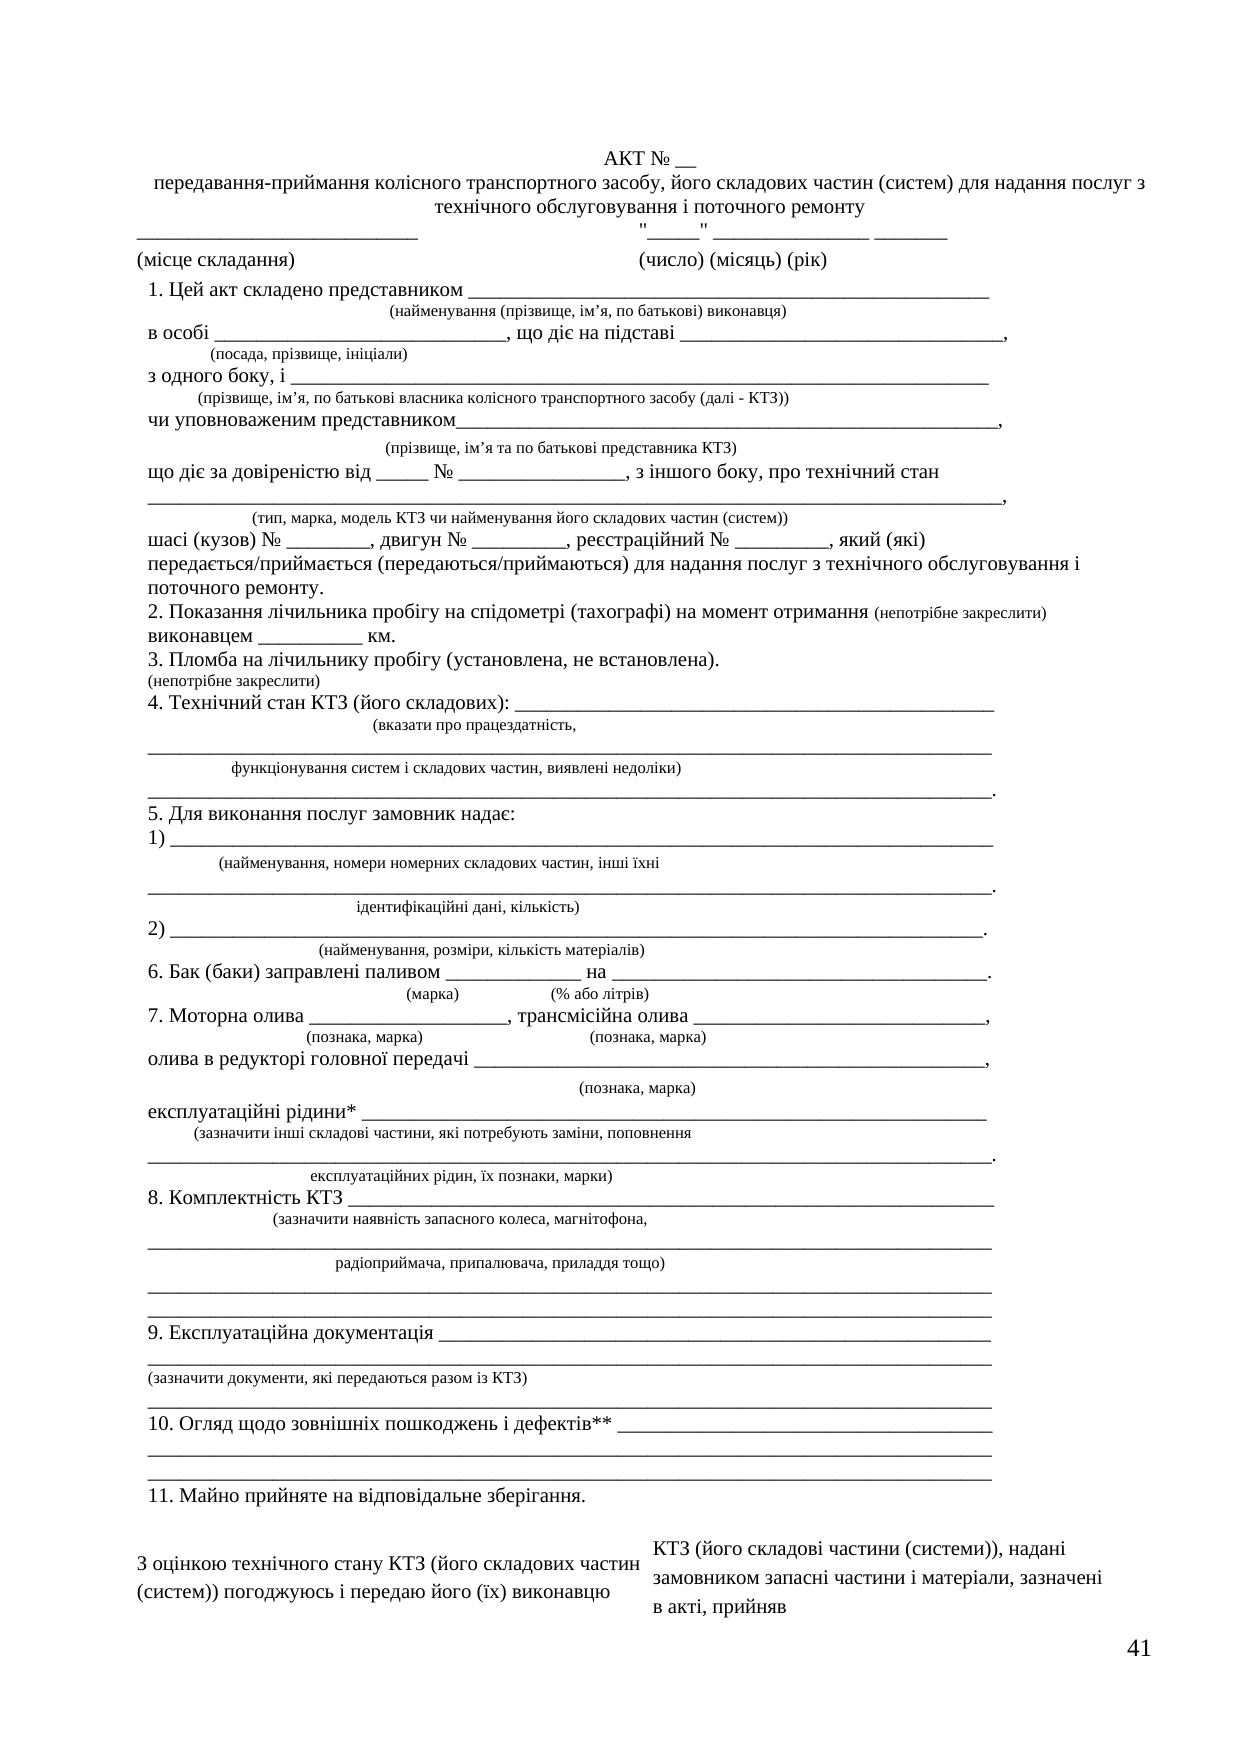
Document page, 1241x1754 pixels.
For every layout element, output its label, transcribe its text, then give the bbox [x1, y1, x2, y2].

table_header ___________________________ (місце складання) [137, 218, 639, 277]
table_header З оцінкою технічного стану КТЗ (його складових частин (систем)) погоджуюсь і передаю його (їх) виконавцю [137, 1536, 653, 1623]
text передавання-приймання колісного транспортного засобу, його складових частин (систем) для надання послуг з технічного обслуговування і поточного ремонту [148, 170, 1152, 218]
text 4. Технічний стан КТЗ (його складових): ______________________________________________ (вказати про працездатність, _________________________________________________________________________________ функціонування систем і складових частин, виявлені недоліки) _________________________________________________________________________________. [148, 690, 1152, 801]
text 9. Експлуатаційна документація _____________________________________________________ _________________________________________________________________________________ [148, 1320, 1152, 1368]
text з одного боку, і ___________________________________________________________________ (прізвище, ім’я, по батькові власника колісного транспортного засобу (далі - КТЗ)) [148, 363, 1152, 407]
text 1. Цей акт складено представником __________________________________________________ (найменування (прізвище, ім’я, по батькові) виконавця) [148, 277, 1152, 320]
text 11. Майно прийняте на відповідальне зберігання. [148, 1483, 1152, 1507]
text чи уповноваженим представником____________________________________________________, [148, 407, 1152, 431]
text що діє за довіреністю від _____ № ________________, з іншого боку, про технічний стан __________________________________________________________________________________, (тип, марка, модель КТЗ чи найменування його складових частин (систем)) [148, 459, 1152, 527]
text 10. Огляд щодо зовнішніх пошкоджень і дефектів** ____________________________________ [148, 1411, 1152, 1435]
text _________________________________________________________________________________ [148, 1435, 1152, 1459]
text (познака, марка) [148, 1070, 1152, 1099]
text 6. Бак (баки) заправлені паливом _____________ на ____________________________________. (марка) (% або літрів) [148, 959, 1152, 1003]
table_header "_____" _______________ _______ (число) (місяць) (рік) [639, 218, 1141, 277]
text 2) ______________________________________________________________________________. (найменування, розміри, кількість матеріалів) [148, 916, 1152, 959]
text 1) _______________________________________________________________________________ (найменування, номери номерних складових частин, інші їхні _________________________________________________________________________________. ідентифікаційні дані, кількість) [148, 825, 1152, 916]
text експлуатаційні рідини* ____________________________________________________________ (зазначити інші складові частини, які потребують заміни, поповнення _________________________________________________________________________________. експлуатаційних рідин, їх познаки, марки) [148, 1099, 1152, 1185]
text шасі (кузов) № ________, двигун № _________, реєстраційний № _________, який (які) передається/приймається (передаються/приймаються) для надання послуг з технічного обслуговування і поточного ремонту. [148, 527, 1152, 599]
text 8. Комплектність КТЗ ______________________________________________________________ (зазначити наявність запасного колеса, магнітофона, _________________________________________________________________________________ радіоприймача, припалювача, приладдя тощо) _________________________________________________________________________________ _________________________________________________________________________________ [148, 1185, 1152, 1320]
table_header КТЗ (його складові частини (системи)), надані замовником запасні частини і матеріали, зазначені в акті, прийняв [653, 1536, 1111, 1623]
text (зазначити документи, які передаються разом із КТЗ) _________________________________________________________________________________ [148, 1368, 1152, 1411]
text АКТ № __ [148, 146, 1152, 170]
text (непотрібне закреслити) [148, 671, 1152, 690]
text 3. Пломба на лічильнику пробігу (установлена, не встановлена). [148, 647, 1152, 671]
text 2. Показання лічильника пробігу на спідометрі (тахографі) на момент отримання (непотрібне закреслити) [148, 599, 1152, 623]
text _________________________________________________________________________________ [148, 1459, 1152, 1483]
text олива в редукторі головної передачі _________________________________________________, [148, 1046, 1152, 1070]
text виконавцем __________ км. [148, 623, 1152, 647]
text в особі ____________________________, що діє на підставі _______________________________, (посада, прізвище, ініціали) [148, 320, 1152, 363]
text 7. Моторна олива ___________________, трансмісійна олива ____________________________, (познака, марка) (познака, марка) [148, 1003, 1152, 1046]
text 5. Для виконання послуг замовник надає: [148, 801, 1152, 825]
text (прізвище, ім’я та по батькові представника КТЗ) [148, 431, 1152, 459]
